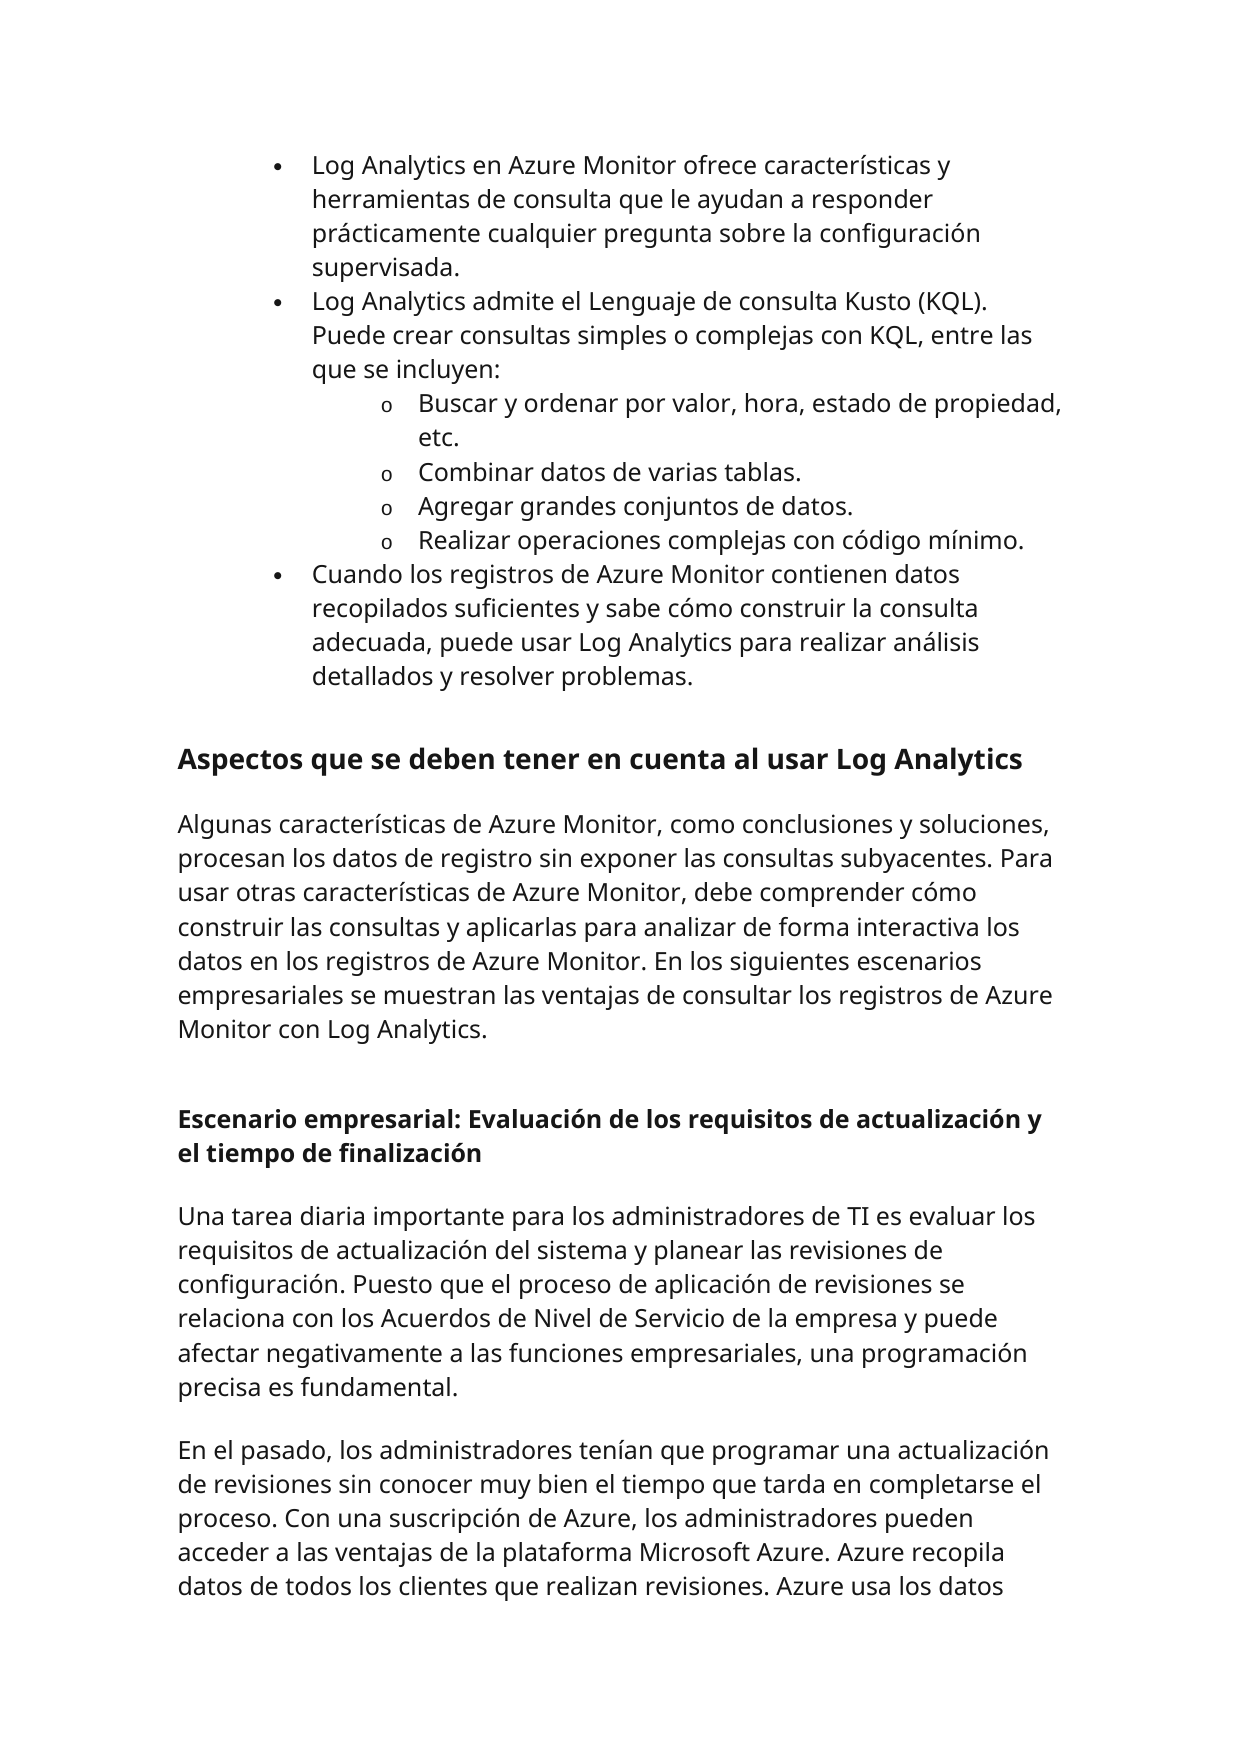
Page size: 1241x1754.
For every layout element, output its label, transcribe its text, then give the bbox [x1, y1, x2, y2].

list Buscar y ordenar por valor, hora, estado de propiedad, etc. [380, 386, 1063, 454]
list Realizar operaciones complejas con código mínimo. [380, 522, 1063, 556]
text Algunas características de Azure Monitor, como conclusiones y soluciones, procesan los datos de registro sin exponer las consultas subyacentes. Para usar otras características de Azure Monitor, debe comprender cómo construir las consultas y aplicarlas para analizar de forma interactiva los datos en los registros de Azure Monitor. En los siguientes escenarios empresariales se muestran las ventajas de consultar los registros de Azure Monitor con Log Analytics. [177, 807, 1063, 1045]
text Aspectos que se deben tener en cuenta al usar Log Analytics [177, 739, 1063, 778]
text Escenario empresarial: Evaluación de los requisitos de actualización y el tiempo de finalización [177, 1102, 1063, 1170]
list Combinar datos de varias tablas. [380, 454, 1063, 488]
list Log Analytics en Azure Monitor ofrece características y herramientas de consulta que le ayudan a responder prácticamente cualquier pregunta sobre la configuración supervisada. [274, 148, 1063, 284]
list Log Analytics admite el Lenguaje de consulta Kusto (KQL). Puede crear consultas simples o complejas con KQL, entre las que se incluyen: [274, 284, 1063, 386]
list Cuando los registros de Azure Monitor contienen datos recopilados suficientes y sabe cómo construir la consulta adecuada, puede usar Log Analytics para realizar análisis detallados y resolver problemas. [274, 556, 1063, 693]
text Una tarea diaria importante para los administradores de TI es evaluar los requisitos de actualización del sistema y planear las revisiones de configuración. Puesto que el proceso de aplicación de revisiones se relaciona con los Acuerdos de Nivel de Servicio de la empresa y puede afectar negativamente a las funciones empresariales, una programación precisa es fundamental. [177, 1199, 1063, 1403]
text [177, 1432, 1063, 1603]
list Agregar grandes conjuntos de datos. [380, 488, 1063, 522]
